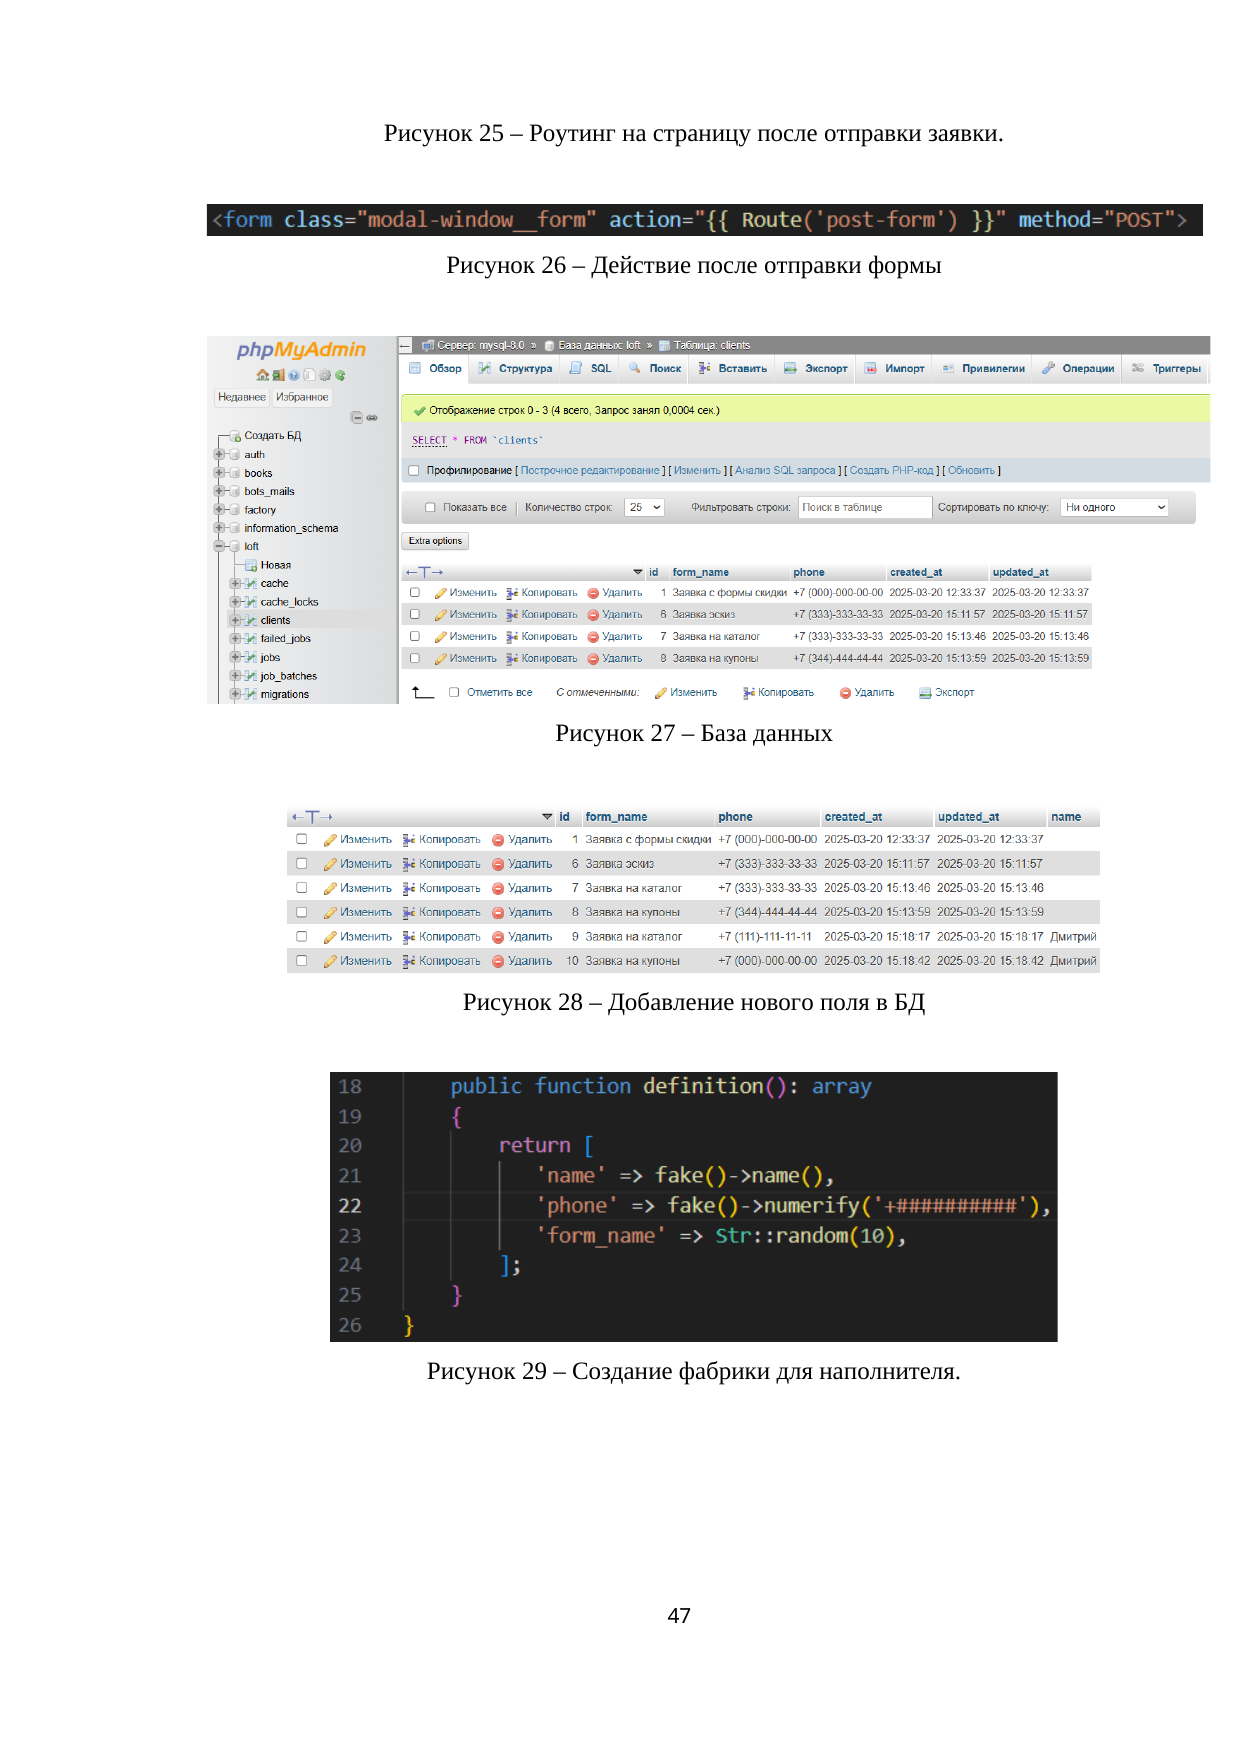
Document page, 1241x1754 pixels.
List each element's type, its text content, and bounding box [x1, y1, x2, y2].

picture [206, 336, 1211, 704]
text Рисунок 25 – Роутинг на страницу после отправки заявки. [177, 118, 1181, 147]
picture [206, 204, 1203, 236]
text Рисунок 26 – Действие после отправки формы [177, 250, 1181, 278]
picture [286, 803, 1102, 973]
text Рисунок 28 – Добавление нового поля в БД [177, 987, 1181, 1015]
text Рисунок 27 – База данных [177, 718, 1181, 746]
text Рисунок 29 – Создание фабрики для наполнителя. [177, 1356, 1181, 1384]
picture [330, 1072, 1058, 1342]
